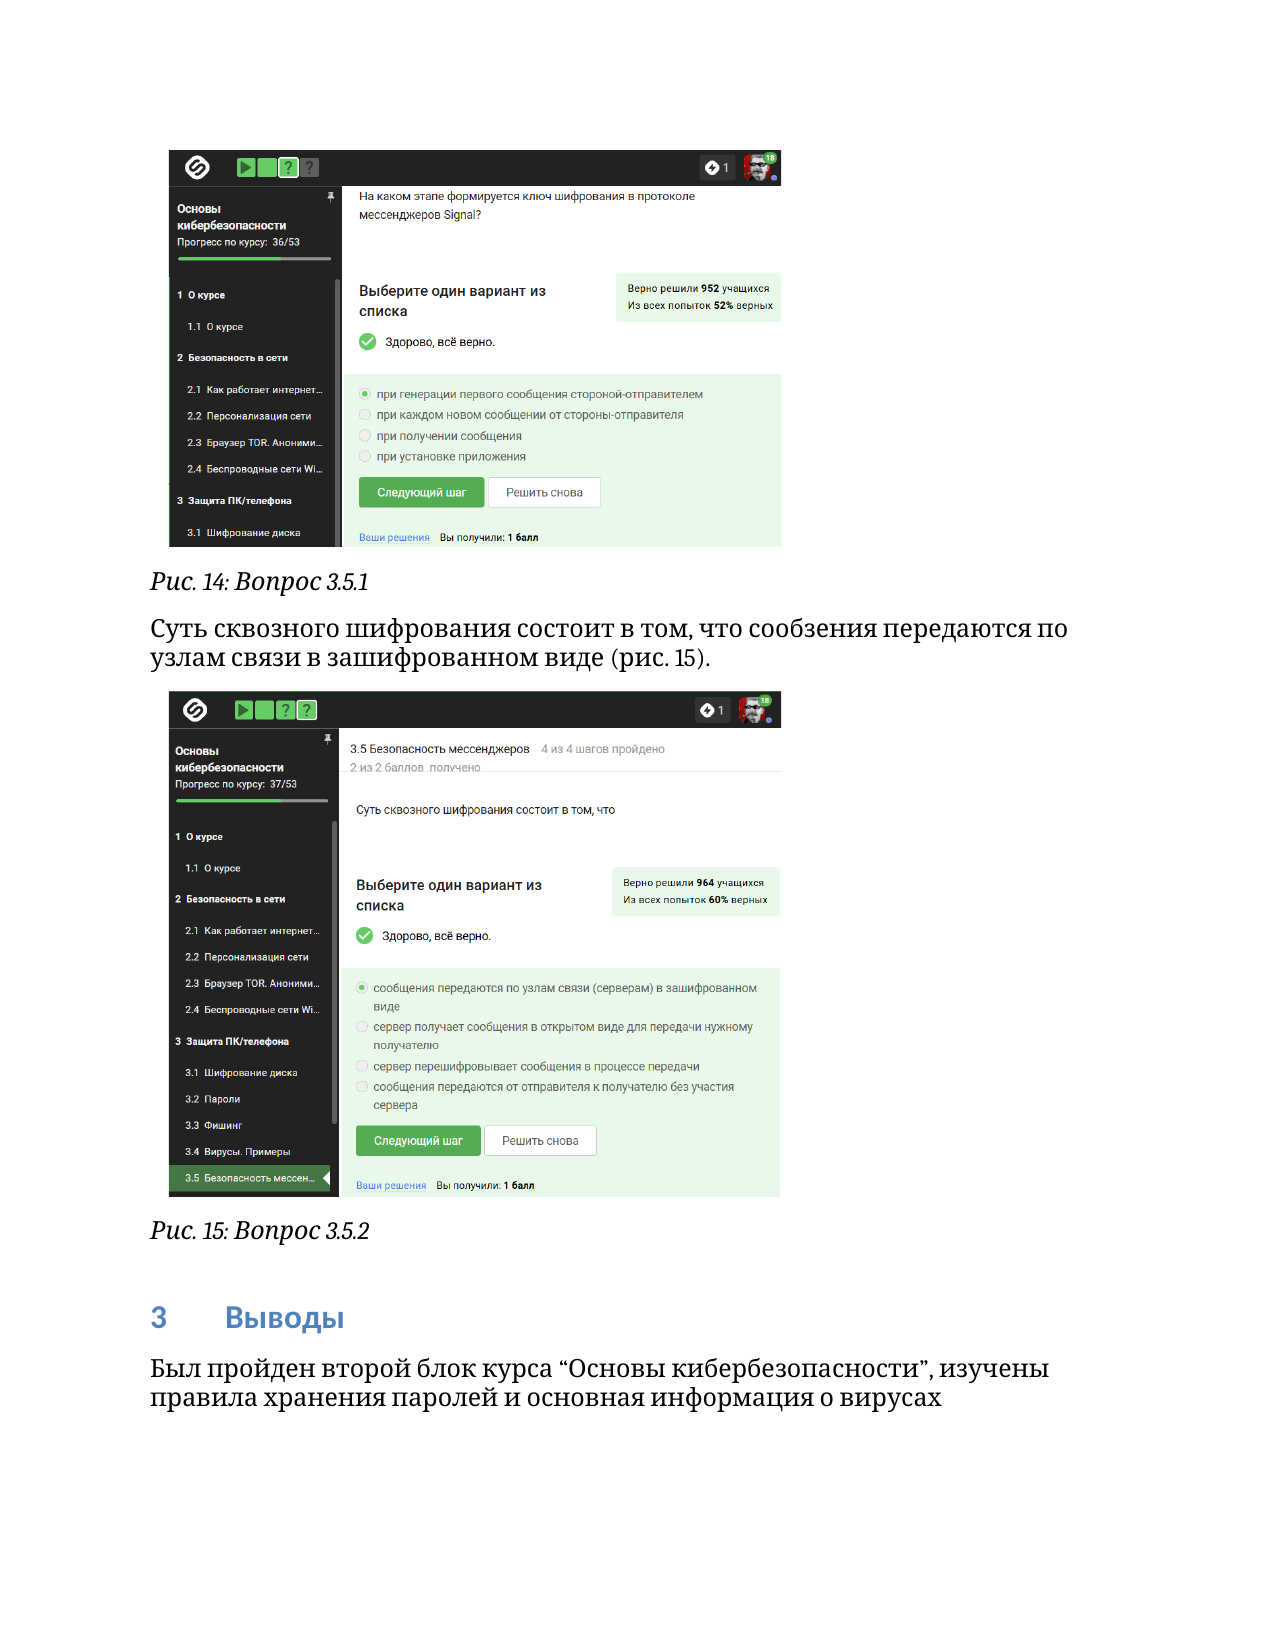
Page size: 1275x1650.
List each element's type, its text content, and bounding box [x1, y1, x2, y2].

text Был пройден второй блок курса “Основы кибербезопасности”, изучены правила хранения паролей и основная информация о вирусах [150, 1355, 1125, 1413]
subtitle 3 Выводы [150, 1296, 1125, 1336]
picture [168, 691, 782, 1197]
text Рис. 14: Вопрос 3.5.1 [150, 567, 1125, 596]
text Суть сквозного шифрования состоит в том, что сообзения передаются по узлам связи в зашифрованном виде (рис. 15). [150, 615, 1125, 672]
text Рис. 15: Вопрос 3.5.2 [150, 1217, 1125, 1246]
picture [168, 150, 782, 547]
